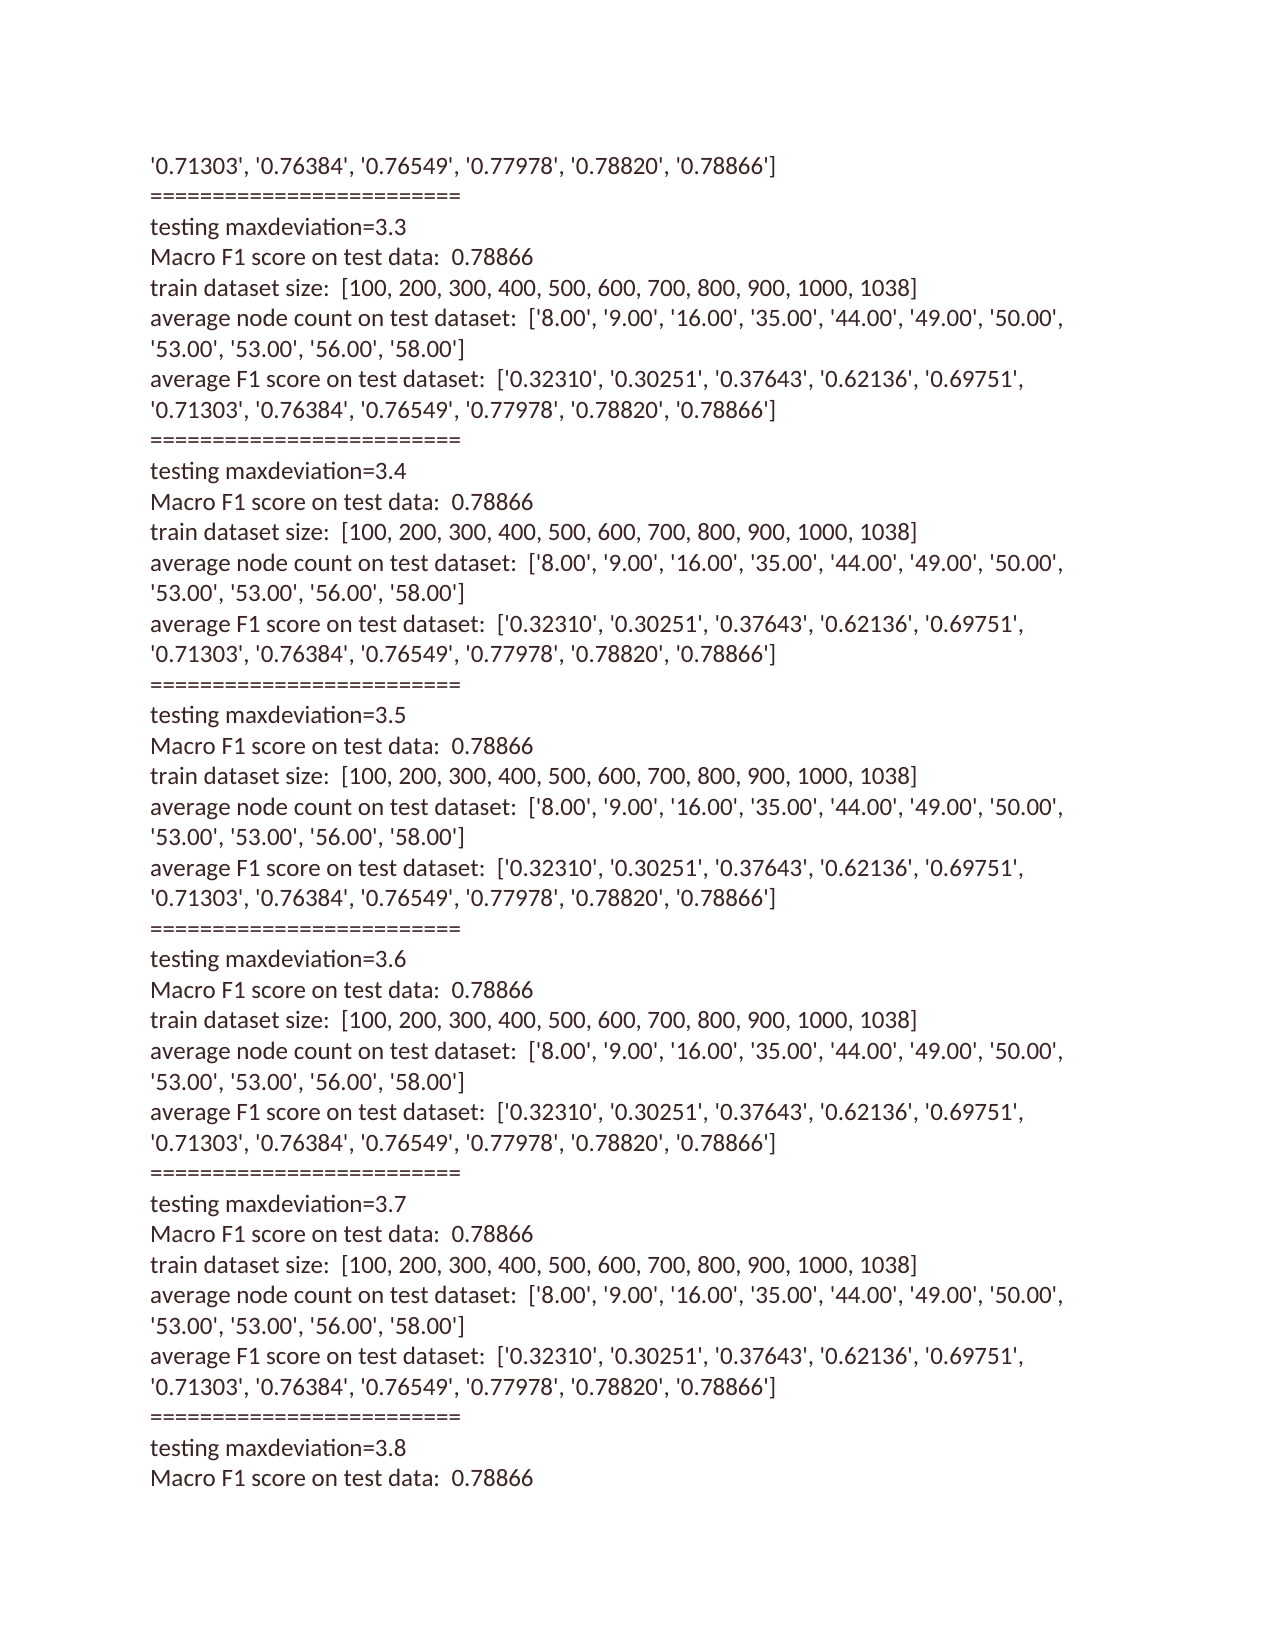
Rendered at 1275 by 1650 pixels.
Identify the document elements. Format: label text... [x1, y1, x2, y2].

text train dataset size: [100, 200, 300, 400, 500, 600, 700, 800, 900, 1000, 1038] [150, 1249, 1125, 1279]
text train dataset size: [100, 200, 300, 400, 500, 600, 700, 800, 900, 1000, 1038] [150, 272, 1125, 303]
text ========================= [150, 913, 1125, 943]
text Macro F1 score on test data: 0.78866 [150, 486, 1125, 516]
text testing maxdeviation=3.3 [150, 211, 1125, 242]
text Macro F1 score on test data: 0.78866 [150, 1462, 1125, 1493]
text train dataset size: [100, 200, 300, 400, 500, 600, 700, 800, 900, 1000, 1038] [150, 1004, 1125, 1035]
text Macro F1 score on test data: 0.78866 [150, 730, 1125, 760]
text testing maxdeviation=3.7 [150, 1188, 1125, 1218]
text ========================= [150, 669, 1125, 699]
text Macro F1 score on test data: 0.78866 [150, 1218, 1125, 1249]
text average node count on test dataset: ['8.00', '9.00', '16.00', '35.00', '44.00', '49.00', '50.00', '53.00', '53.00', '56.00', '58.00'] [150, 547, 1125, 608]
text Macro F1 score on test data: 0.78866 [150, 974, 1125, 1004]
text testing maxdeviation=3.5 [150, 699, 1125, 730]
text testing maxdeviation=3.4 [150, 455, 1125, 486]
text train dataset size: [100, 200, 300, 400, 500, 600, 700, 800, 900, 1000, 1038] [150, 760, 1125, 791]
text average node count on test dataset: ['8.00', '9.00', '16.00', '35.00', '44.00', '49.00', '50.00', '53.00', '53.00', '56.00', '58.00'] [150, 1279, 1125, 1340]
text average node count on test dataset: ['8.00', '9.00', '16.00', '35.00', '44.00', '49.00', '50.00', '53.00', '53.00', '56.00', '58.00'] [150, 303, 1125, 364]
text ========================= [150, 1157, 1125, 1188]
text average node count on test dataset: ['8.00', '9.00', '16.00', '35.00', '44.00', '49.00', '50.00', '53.00', '53.00', '56.00', '58.00'] [150, 1035, 1125, 1096]
text train dataset size: [100, 200, 300, 400, 500, 600, 700, 800, 900, 1000, 1038] [150, 516, 1125, 547]
text Macro F1 score on test data: 0.78866 [150, 242, 1125, 272]
text testing maxdeviation=3.8 [150, 1432, 1125, 1462]
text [150, 150, 1125, 181]
text ========================= [150, 1401, 1125, 1432]
text ========================= [150, 425, 1125, 455]
text average node count on test dataset: ['8.00', '9.00', '16.00', '35.00', '44.00', '49.00', '50.00', '53.00', '53.00', '56.00', '58.00'] [150, 791, 1125, 852]
text testing maxdeviation=3.6 [150, 943, 1125, 974]
text ========================= [150, 181, 1125, 211]
